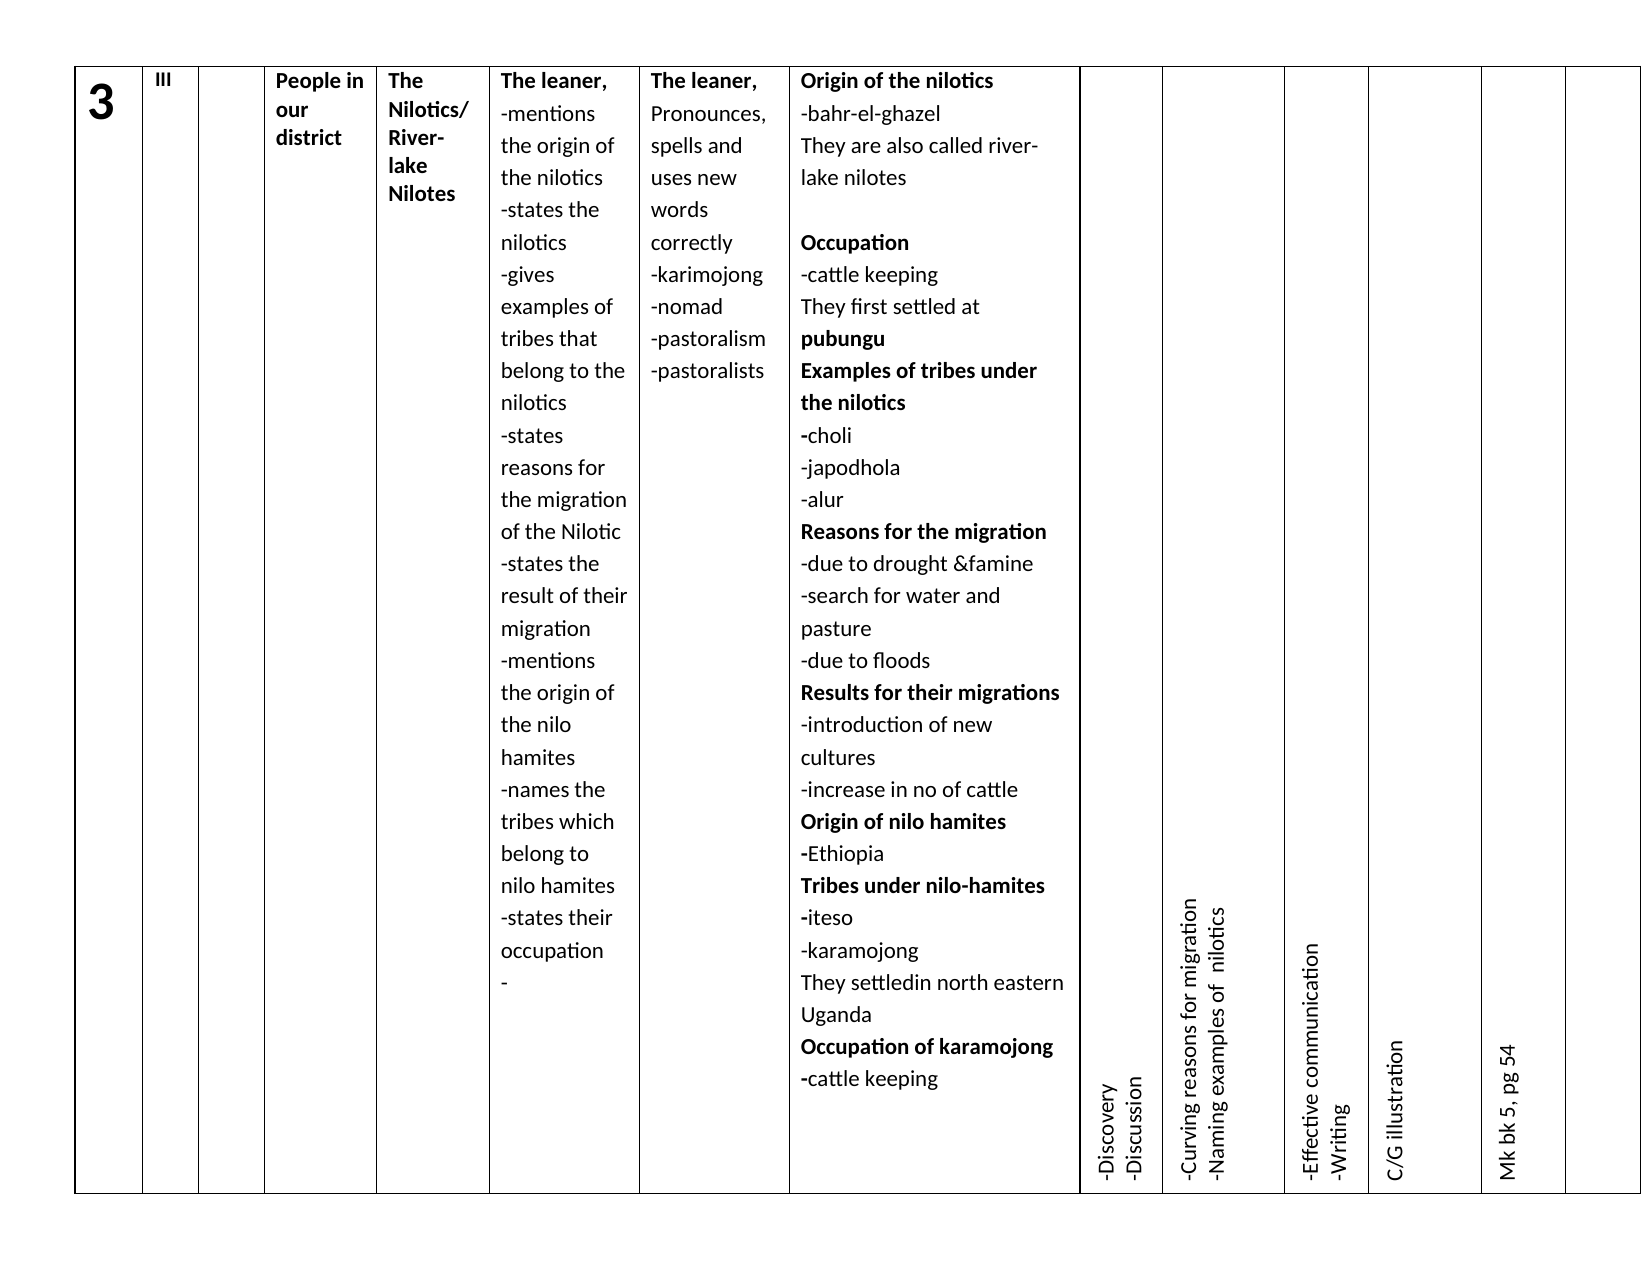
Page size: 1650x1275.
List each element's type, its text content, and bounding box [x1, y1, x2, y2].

table_cell [1566, 67, 1640, 1193]
table_cell Mk bk 5, pg 54 [1482, 67, 1565, 1193]
table_cell III [143, 67, 198, 1193]
table_cell C/G illustration [1369, 67, 1481, 1193]
table_cell The leaner, -mentions the origin of the nilotics -states the nilotics -gives examples of tribes that belong to the nilotics -states reasons for the migration of the Nilotic -states the result of their migration -mentions the origin of the nilo hamites -names the tribes which belong to nilo hamites -states their occupation - [490, 67, 639, 1193]
table_cell -Effective communication -Writing [1285, 67, 1368, 1193]
table_cell The leaner, Pronounces, spells and uses new words correctly -karimojong -nomad -pastoralism -pastoralists [640, 67, 789, 1193]
table_cell 3 [76, 67, 142, 1193]
table_cell Origin of the nilotics -bahr-el-ghazel They are also called river- lake nilotes Occupation -cattle keeping They first settled at pubungu Examples of tribes under the nilotics -choli -japodhola -alur Reasons for the migration -due to drought &famine -search for water and pasture -due to floods Results for their migrations -introduction of new cultures -increase in no of cattle Origin of nilo hamites -Ethiopia Tribes under nilo-hamites -iteso -karamojong They settledin north eastern Uganda Occupation of karamojong -cattle keeping [790, 67, 1079, 1193]
table_cell The Nilotics/ River- lake Nilotes [377, 67, 489, 1193]
table_cell -Curving reasons for migration -Naming examples of nilotics [1163, 67, 1284, 1193]
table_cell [265, 67, 376, 1193]
table_cell [199, 67, 264, 1193]
table_cell -Discovery -Discussion [1081, 67, 1162, 1193]
